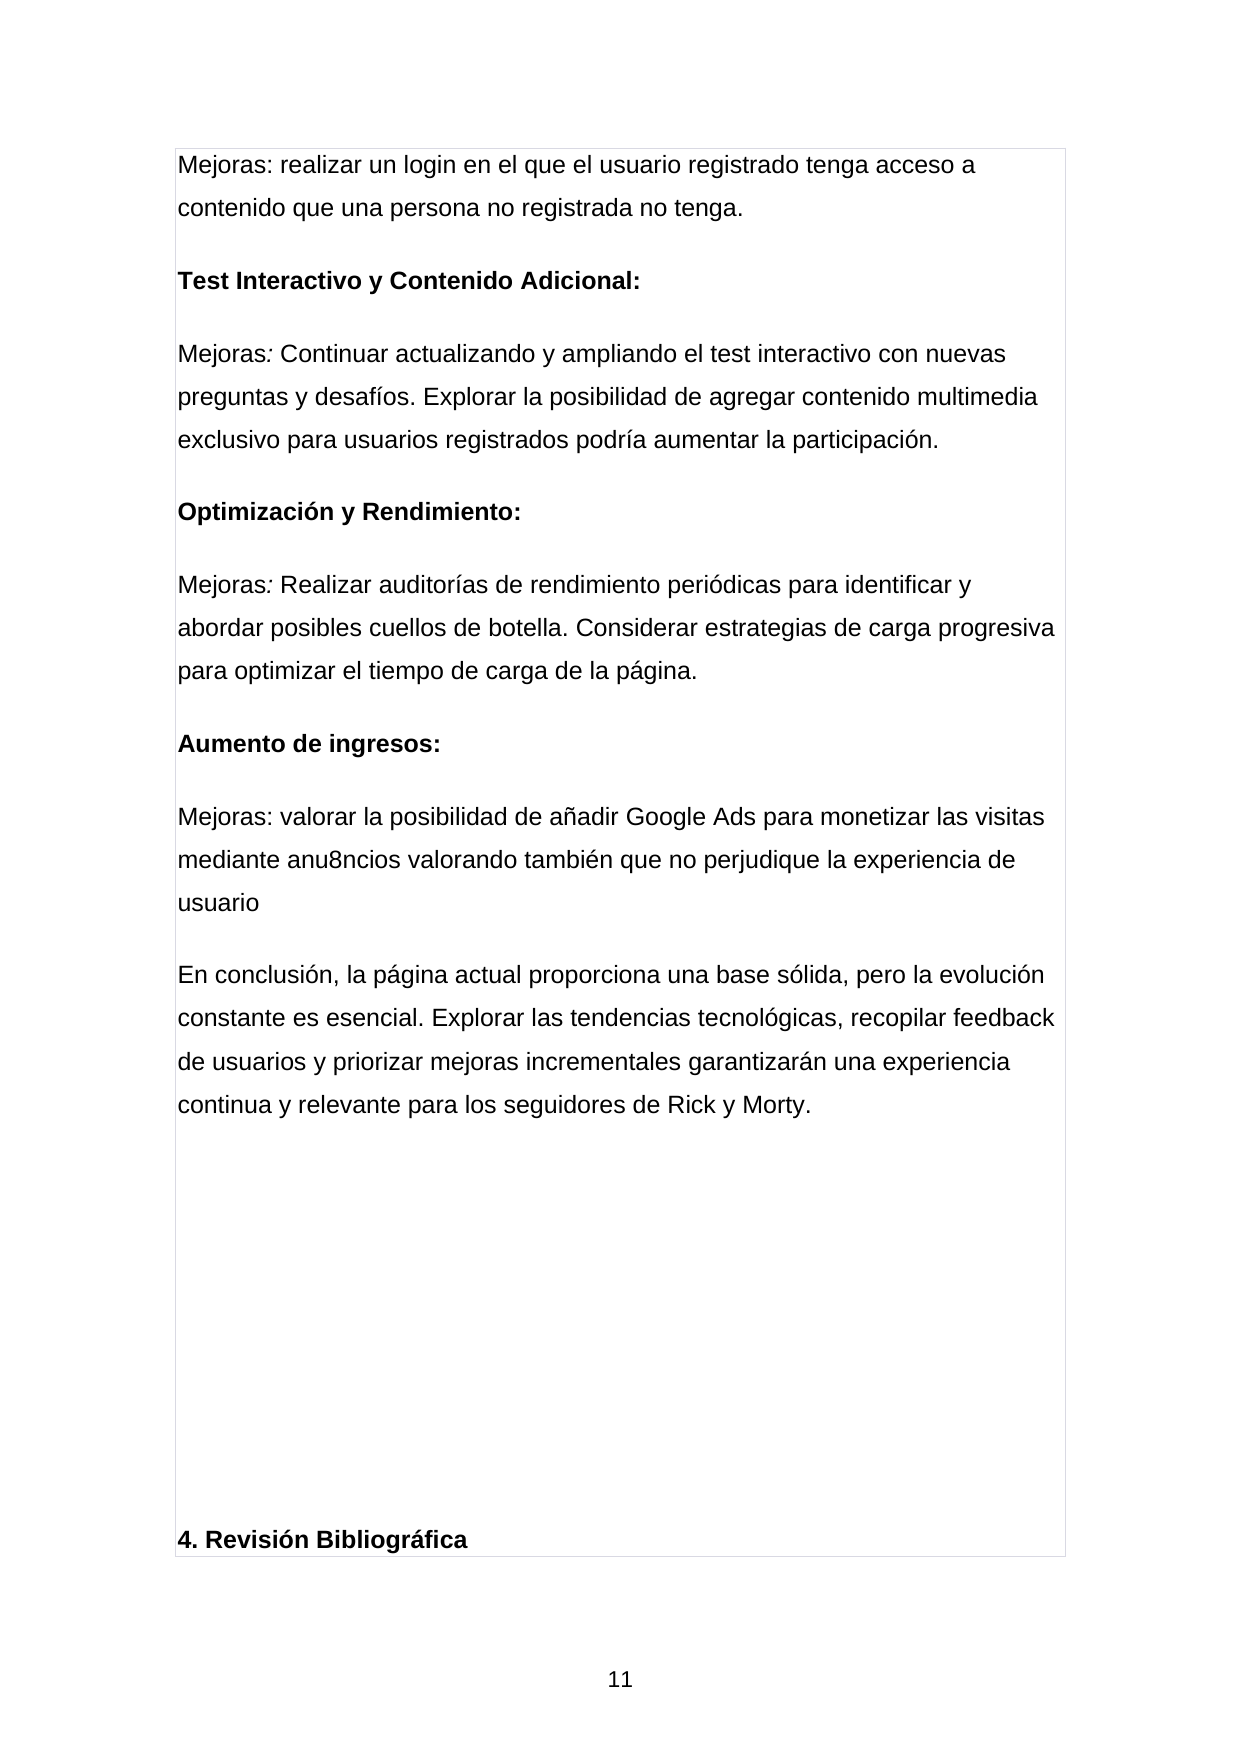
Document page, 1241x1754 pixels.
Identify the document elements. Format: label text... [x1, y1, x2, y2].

text En conclusión, la página actual proporciona una base sólida, pero la evolución constante es esencial. Explorar las tendencias tecnológicas, recopilar feedback de usuarios y priorizar mejoras incrementales garantizarán una experiencia continua y relevante para los seguidores de Rick y Morty. [176, 958, 1065, 1118]
text Mejoras: valorar la posibilidad de añadir Google Ads para monetizar las visitas mediante anu8ncios valorando también que no perjudique la experiencia de usuario [176, 799, 1065, 916]
text 4. Revisión Bibliográfica [176, 1523, 1065, 1556]
text Aumento de ingresos: [176, 726, 1065, 758]
text Mejoras: realizar un login en el que el usuario registrado tenga acceso a contenido que una persona no registrada no tenga. [176, 149, 1065, 222]
text Test Interactivo y Contenido Adicional: [176, 263, 1065, 295]
text Mejoras: Realizar auditorías de rendimiento periódicas para identificar y abordar posibles cuellos de botella. Considerar estrategias de carga progresiva para optimizar el tiempo de carga de la página. [176, 567, 1065, 685]
text Optimización y Rendimiento: [176, 495, 1065, 526]
text Mejoras: Continuar actualizando y ampliando el test interactivo con nuevas preguntas y desafíos. Explorar la posibilidad de agregar contenido multimedia exclusivo para usuarios registrados podría aumentar la participación. [176, 336, 1065, 453]
